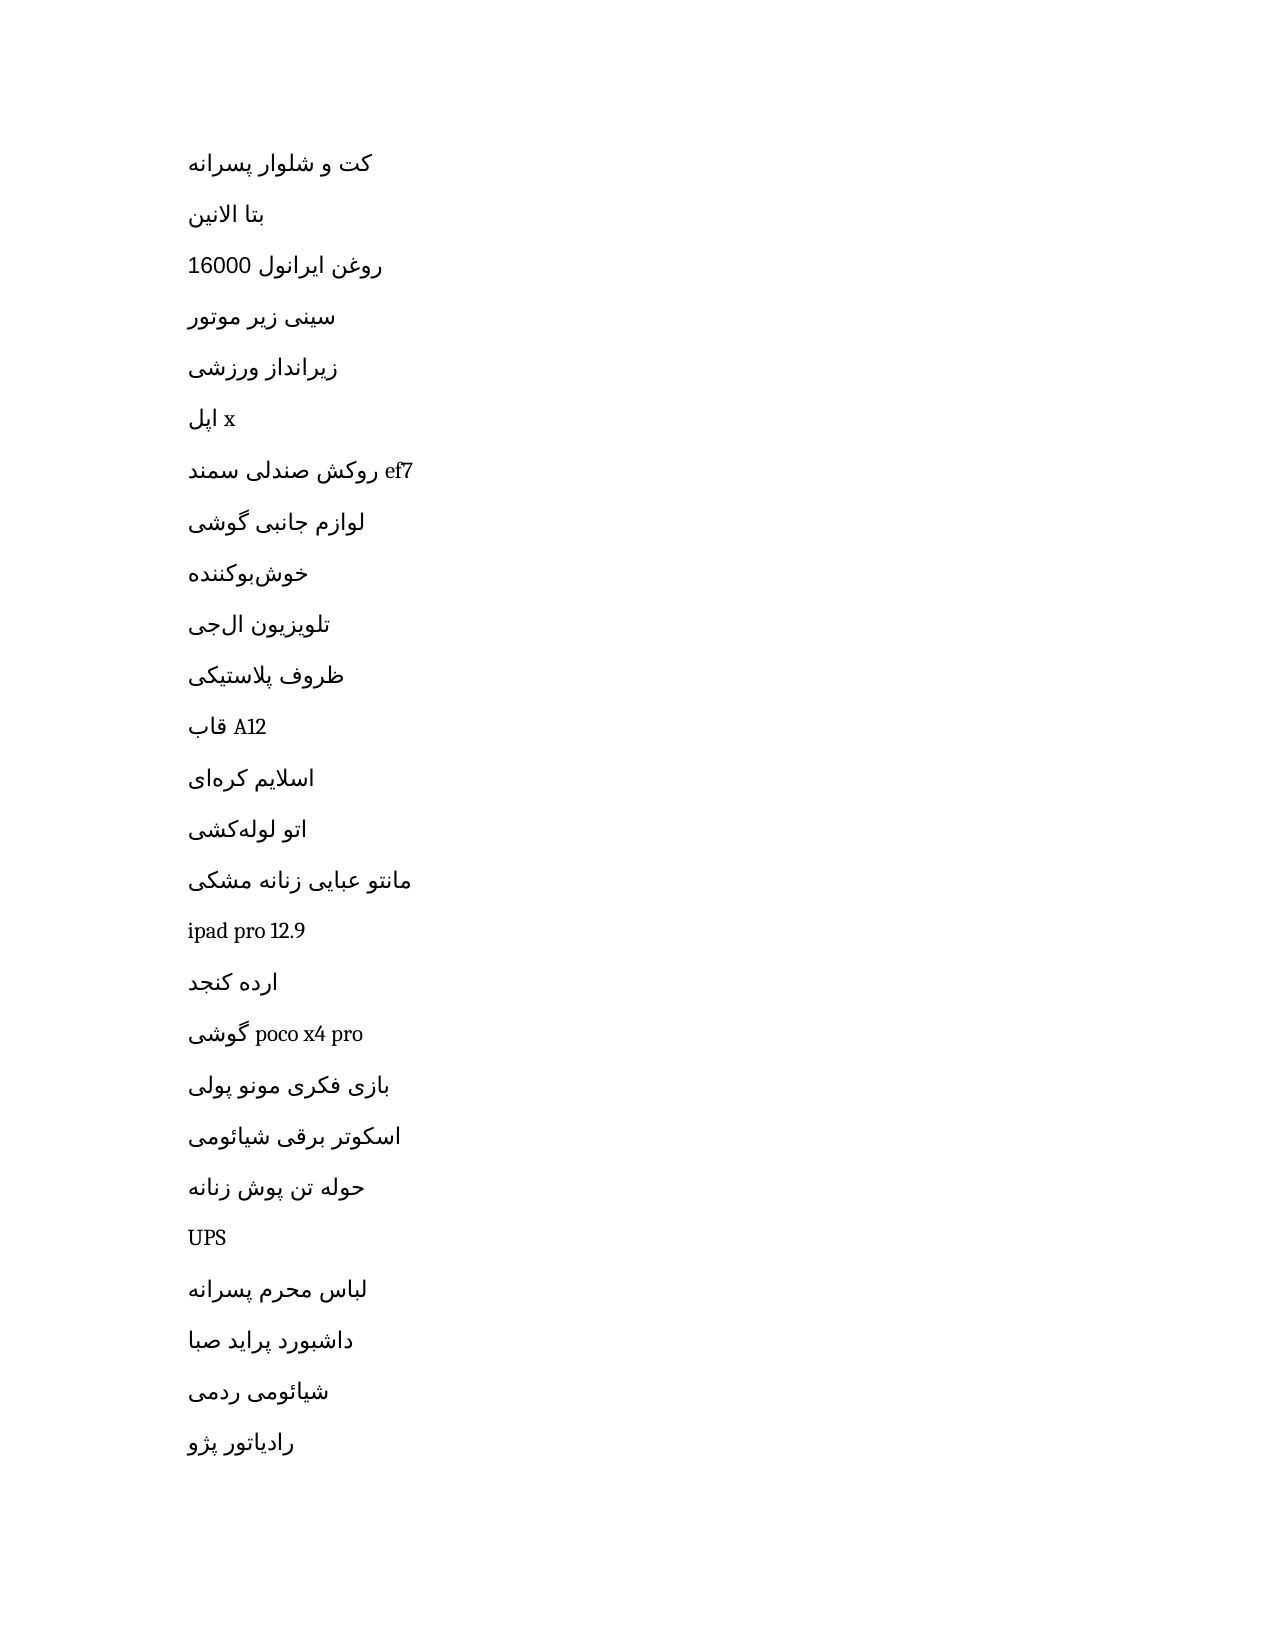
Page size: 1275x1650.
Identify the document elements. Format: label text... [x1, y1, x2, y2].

table_cell زیرانداز ورزشی [176, 354, 1076, 405]
table_cell مانتو عبایی زنانه مشکی [176, 867, 1076, 918]
table_cell گوشی poco x4 pro [176, 1020, 1076, 1072]
table_cell اسکوتر برقی شیائومی [176, 1123, 1076, 1174]
table_cell اتو لوله‌کشی [176, 816, 1076, 867]
table_cell بتا الانین [176, 201, 1076, 252]
table_cell سینی زیر موتور [176, 303, 1076, 354]
table_cell ارده کنجد [176, 969, 1076, 1020]
table_cell کت و شلوار پسرانه [176, 150, 1076, 201]
table_cell لباس محرم پسرانه [176, 1276, 1076, 1327]
table_cell اپل x [176, 405, 1076, 457]
table_cell خوش‌بوکننده [176, 560, 1076, 611]
table_cell UPS [176, 1225, 1076, 1276]
table_cell رادیاتور پژو [176, 1429, 1076, 1480]
table_cell ipad pro 12.9 [176, 918, 1076, 969]
table_cell حوله تن پوش زنانه [176, 1174, 1076, 1225]
table_cell روکش صندلی سمند ef7 [176, 457, 1076, 509]
table_cell روغن ایرانول 16000 [176, 252, 1076, 303]
table_cell لوازم جانبی گوشی [176, 509, 1076, 560]
table_cell تلویزیون ال‌جی [176, 611, 1076, 662]
table_cell داشبورد پراید صبا [176, 1327, 1076, 1378]
table_cell قاب A12 [176, 713, 1076, 765]
table_cell ظروف پلاستیکی [176, 662, 1076, 713]
table_cell شیائومی ردمی [176, 1378, 1076, 1429]
table_cell بازی فکری مونو پولی [176, 1072, 1076, 1123]
table_cell اسلایم کره‌ای [176, 765, 1076, 816]
